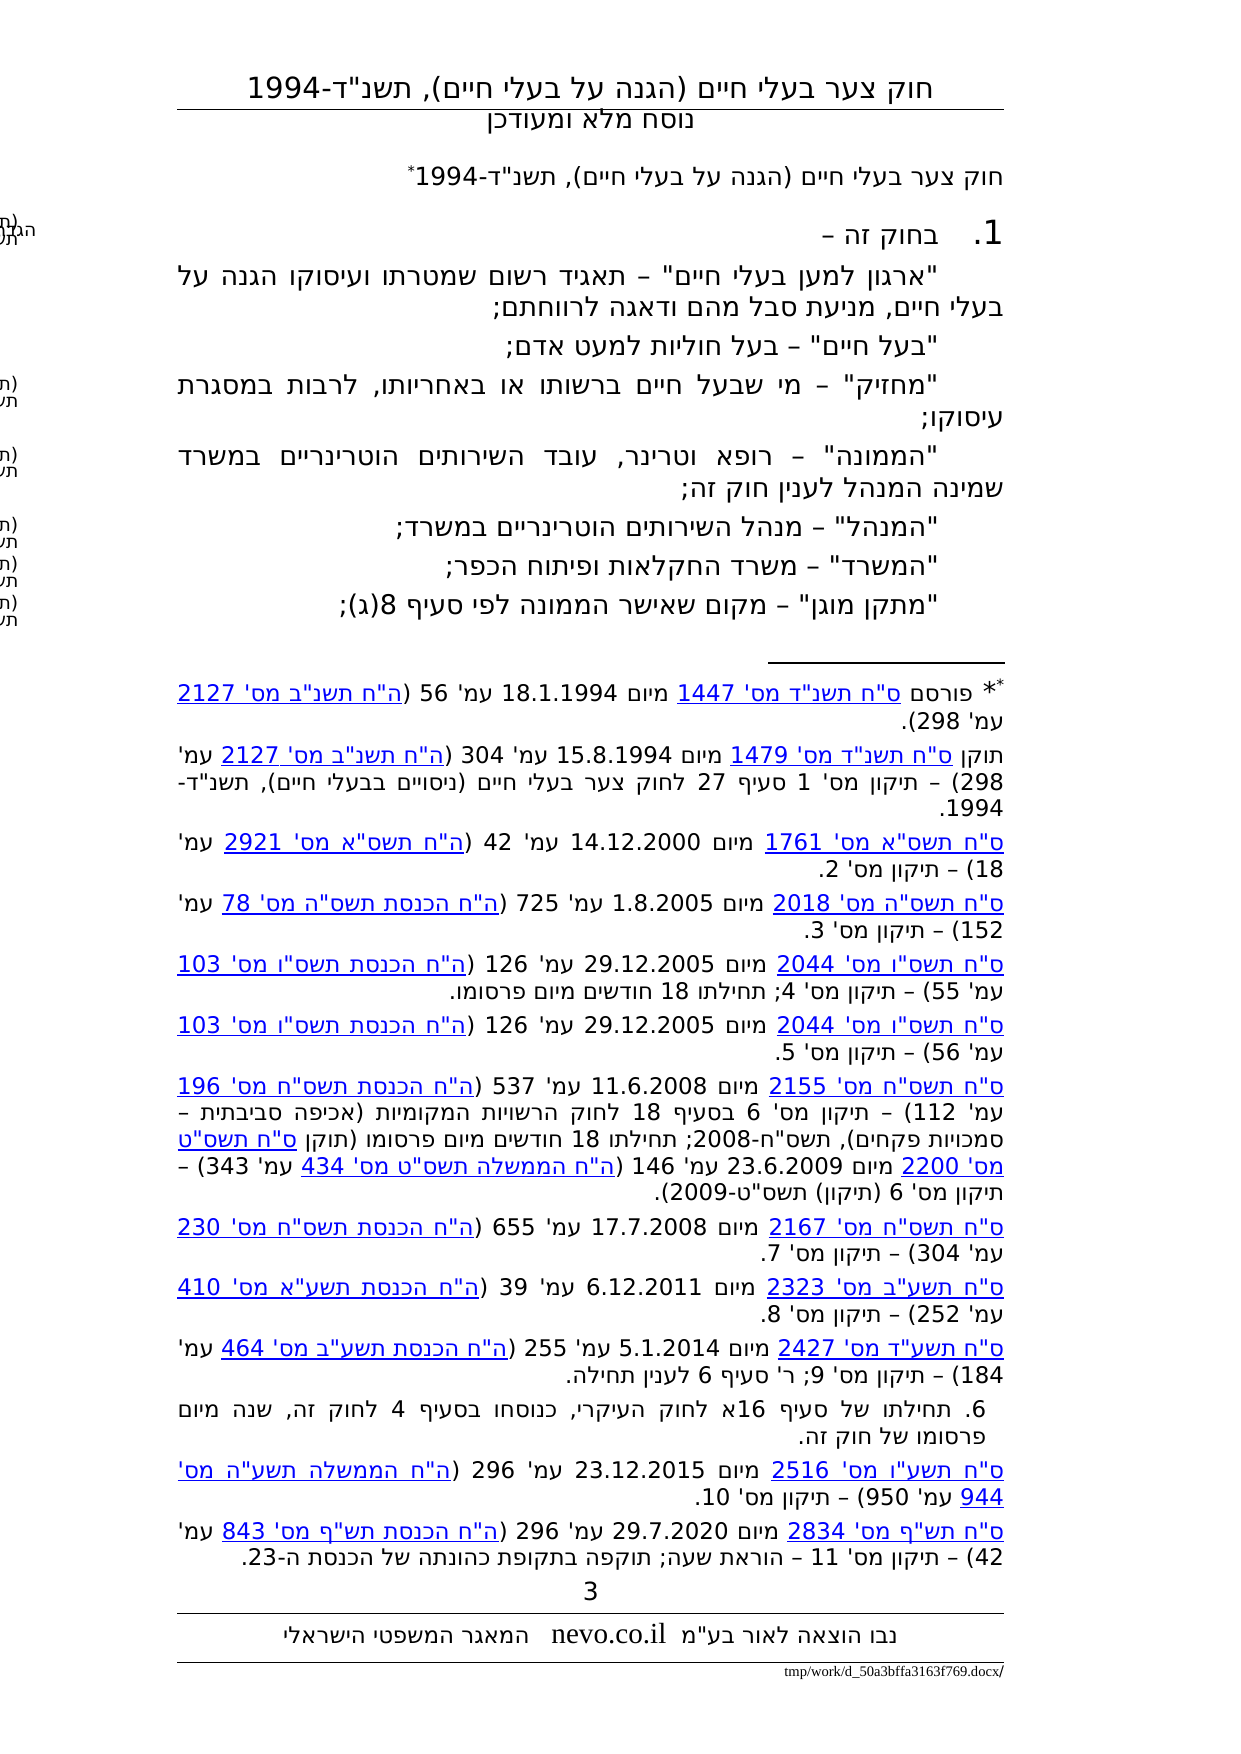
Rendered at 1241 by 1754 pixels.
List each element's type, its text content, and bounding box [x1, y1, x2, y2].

text "המנהל" – מנהל השירותים הוטרינריים במשרד; [177, 511, 1004, 542]
text "ארגון למען בעלי חיים" – תאגיד רשום שמטרתו ועיסוקו הגנה על בעלי חיים, מניעת סבל מהם ודאגה לרווחתם; [177, 260, 1004, 323]
text "מתקן מוגן" – מקום שאישר הממונה לפי סעיף 8(ג); [177, 589, 1004, 621]
text "המשרד" – משרד החקלאות ופיתוח הכפר; [177, 550, 1004, 582]
text "מחזיק" – מי שבעל חיים ברשותו או באחריותו, לרבות במסגרת עיסוקו; [177, 370, 1004, 433]
text "בעל חיים" – בעל חוליות למעט אדם; [177, 331, 1004, 362]
text 1. בחוק זה – [177, 214, 1004, 252]
text "הממונה" – רופא וטרינר, עובד השירותים הוטרינריים במשרד שמינה המנהל לענין חוק זה; [177, 440, 1004, 503]
